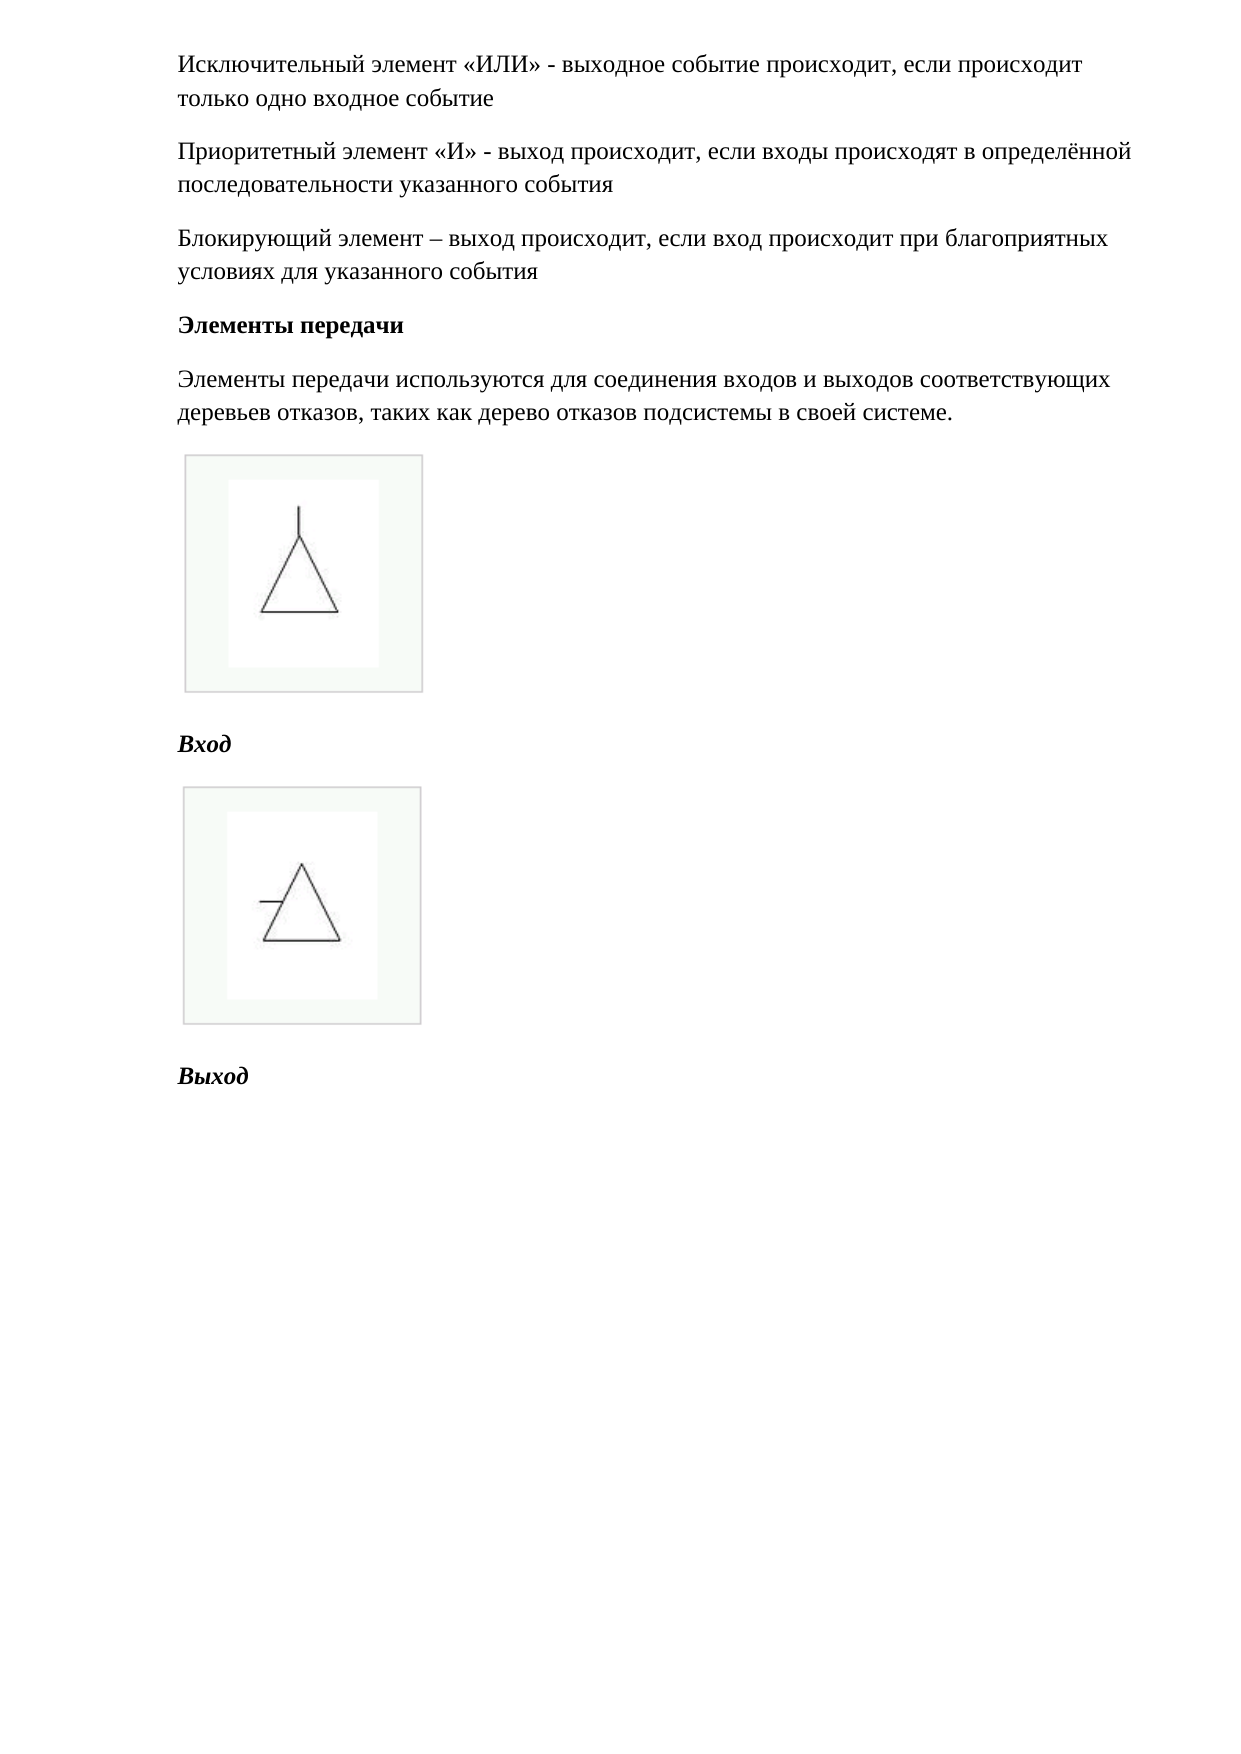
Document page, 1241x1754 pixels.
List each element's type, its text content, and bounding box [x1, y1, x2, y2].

text Вход [177, 729, 1152, 758]
text Элементы передачи используются для соединения входов и выходов соответствующих деревьев отказов, таких как дерево отказов подсистемы в своей системе. [177, 364, 1152, 426]
text Элементы передачи [177, 310, 1152, 339]
text Исключительный элемент «ИЛИ» - выходное событие происходит, если происходит только одно входное событие [177, 49, 1152, 111]
text Блокирующий элемент – выход происходит, если вход происходит при благоприятных условиях для указанного события [177, 223, 1152, 285]
picture [177, 782, 428, 1036]
text Выход [177, 1061, 1152, 1090]
text Приоритетный элемент «И» - выход происходит, если входы происходят в определённой последовательности указанного события [177, 136, 1152, 198]
picture [177, 451, 428, 704]
